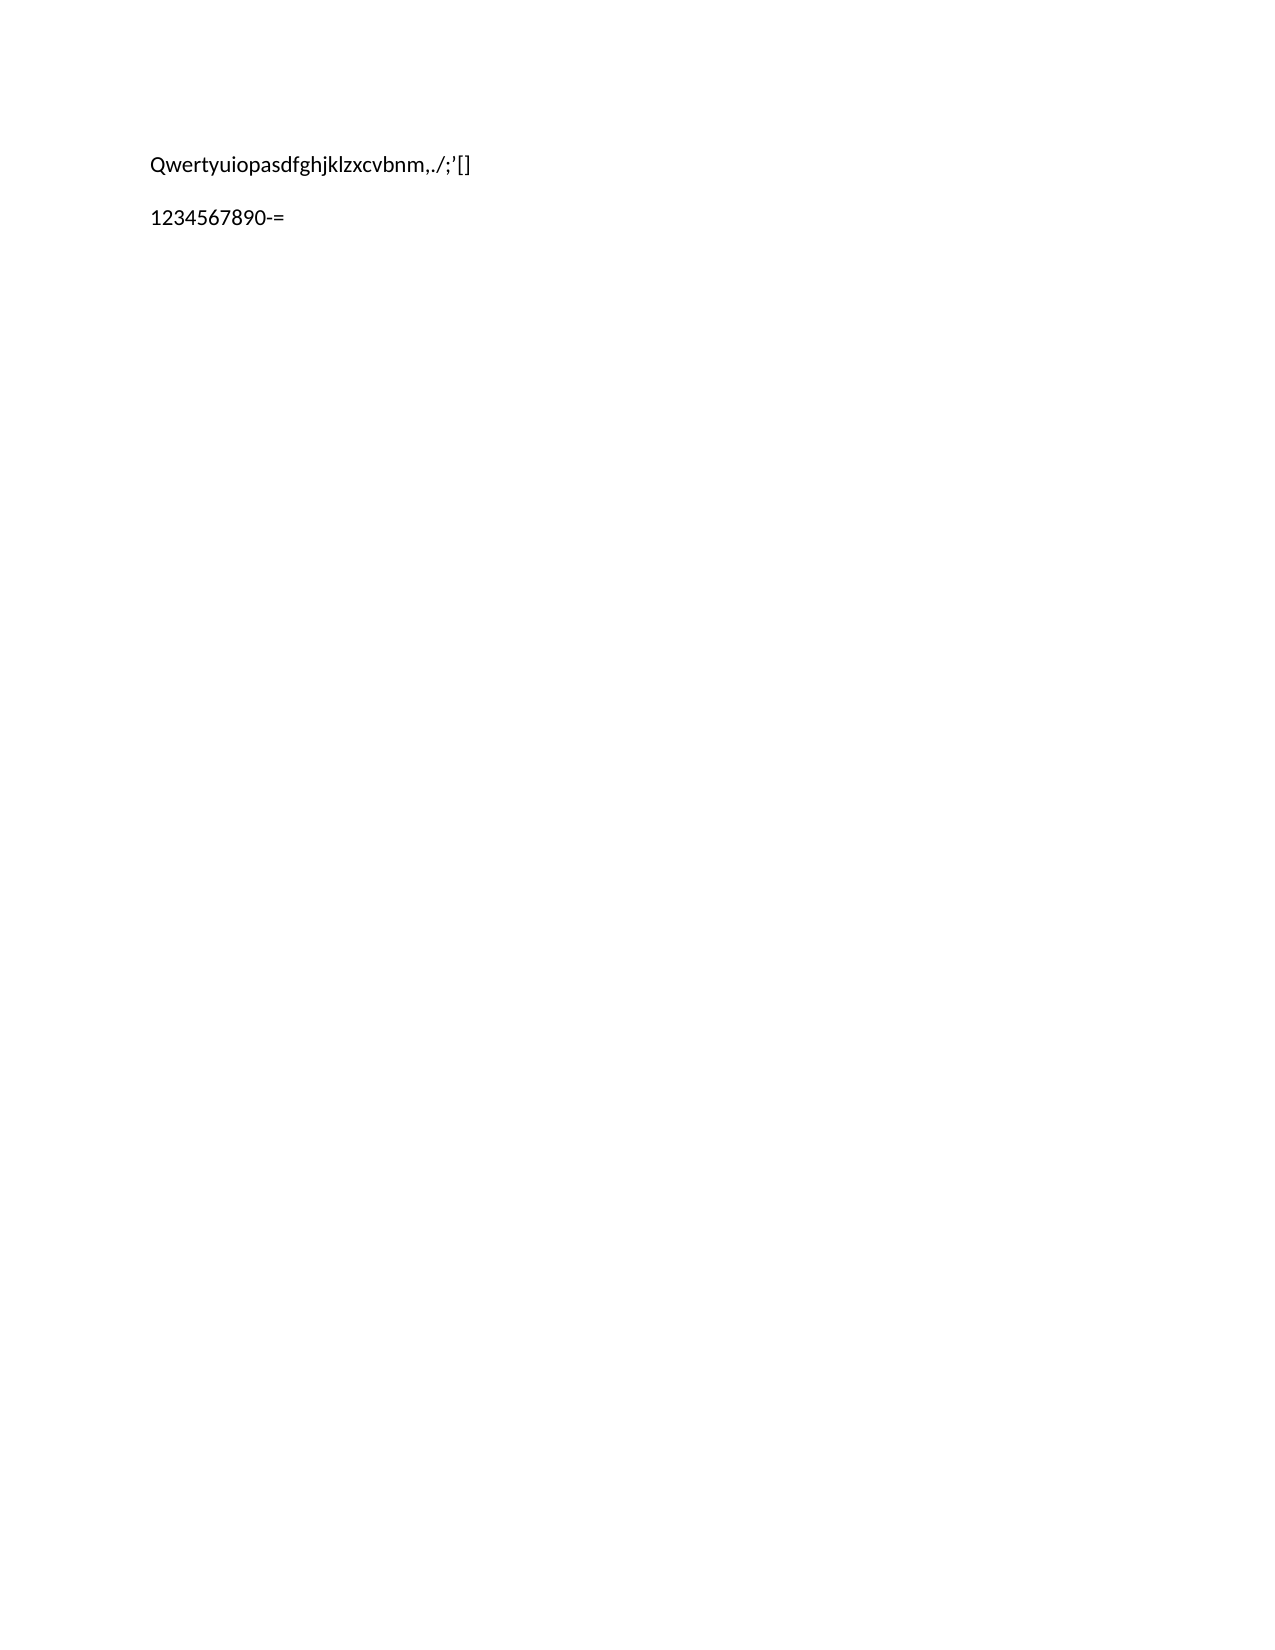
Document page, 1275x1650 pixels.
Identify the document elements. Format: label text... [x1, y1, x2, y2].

text Qwertyuiopasdfghjklzxcvbnm,./;’[] [150, 150, 1125, 178]
text 1234567890-= [150, 203, 1125, 231]
